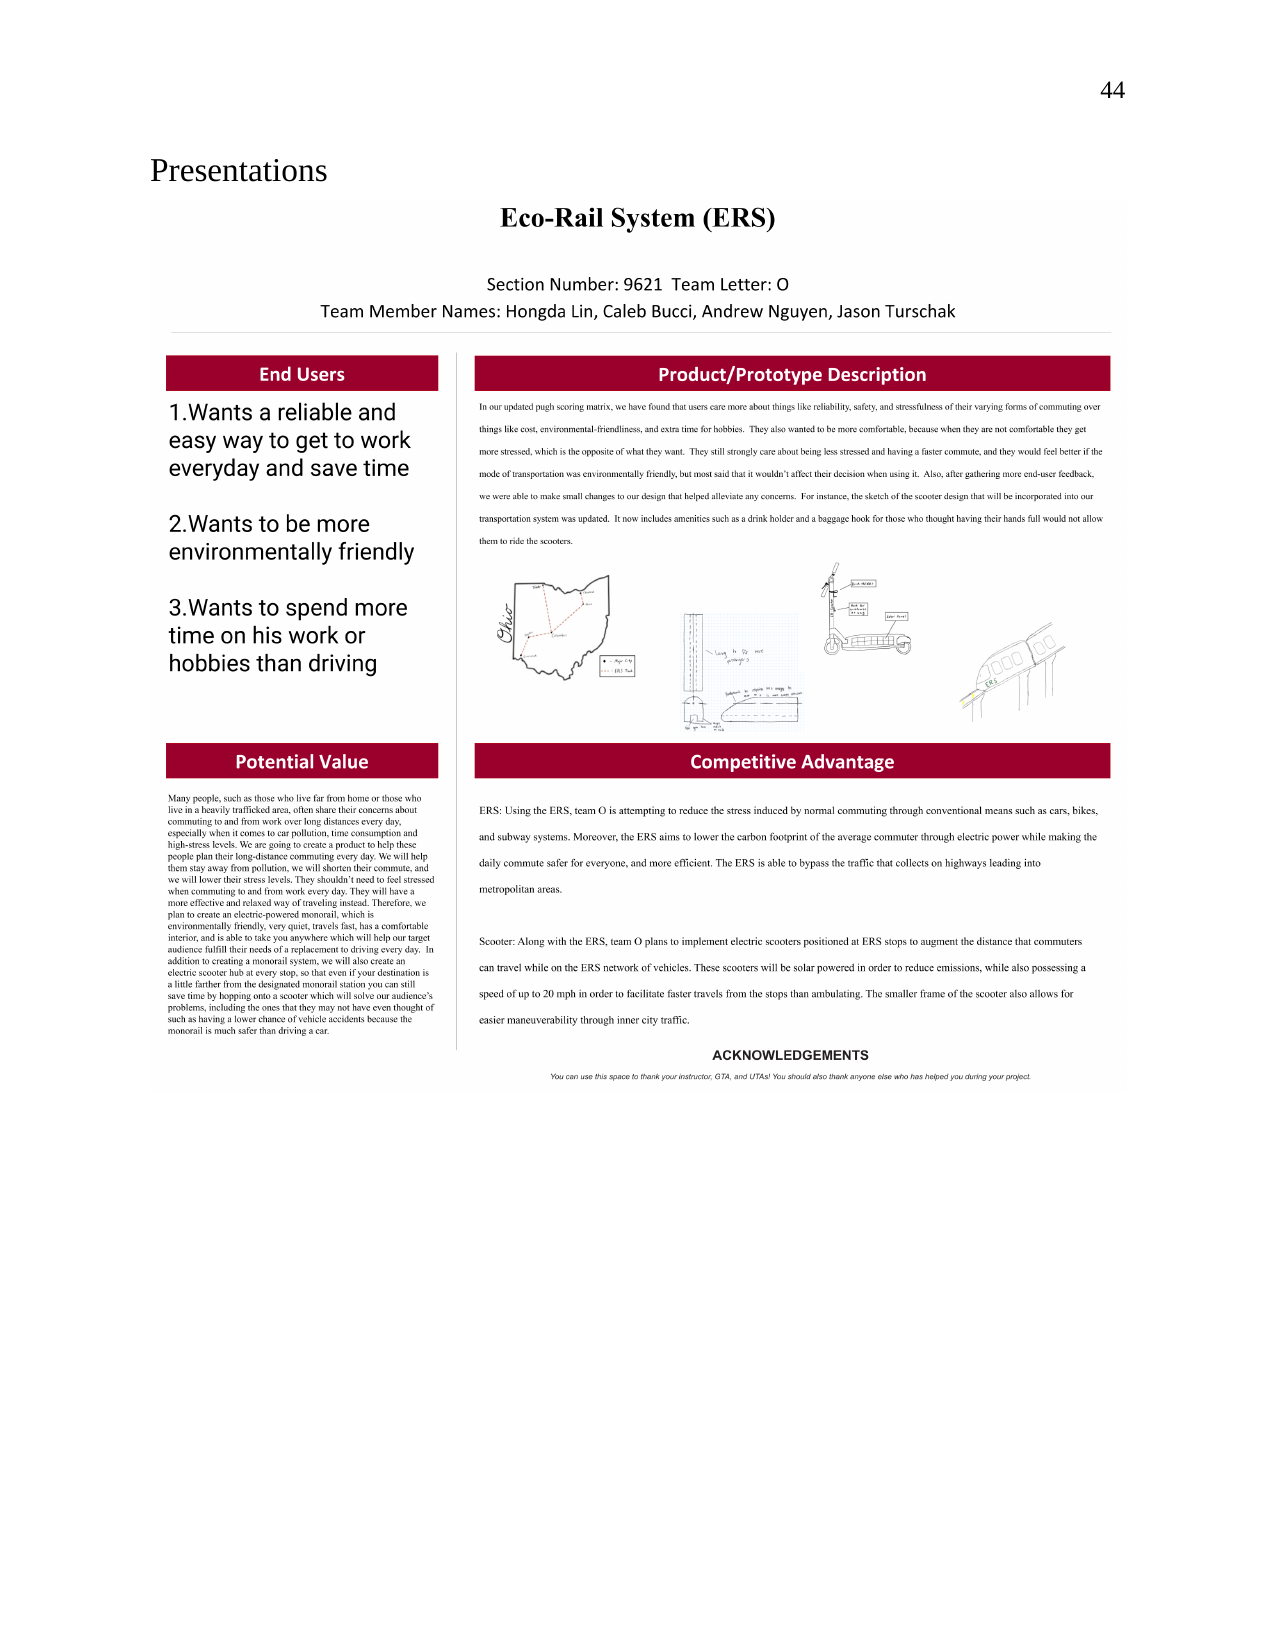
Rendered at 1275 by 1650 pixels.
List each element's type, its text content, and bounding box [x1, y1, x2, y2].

picture [150, 200, 1125, 1093]
subtitle Presentations [150, 150, 1125, 188]
